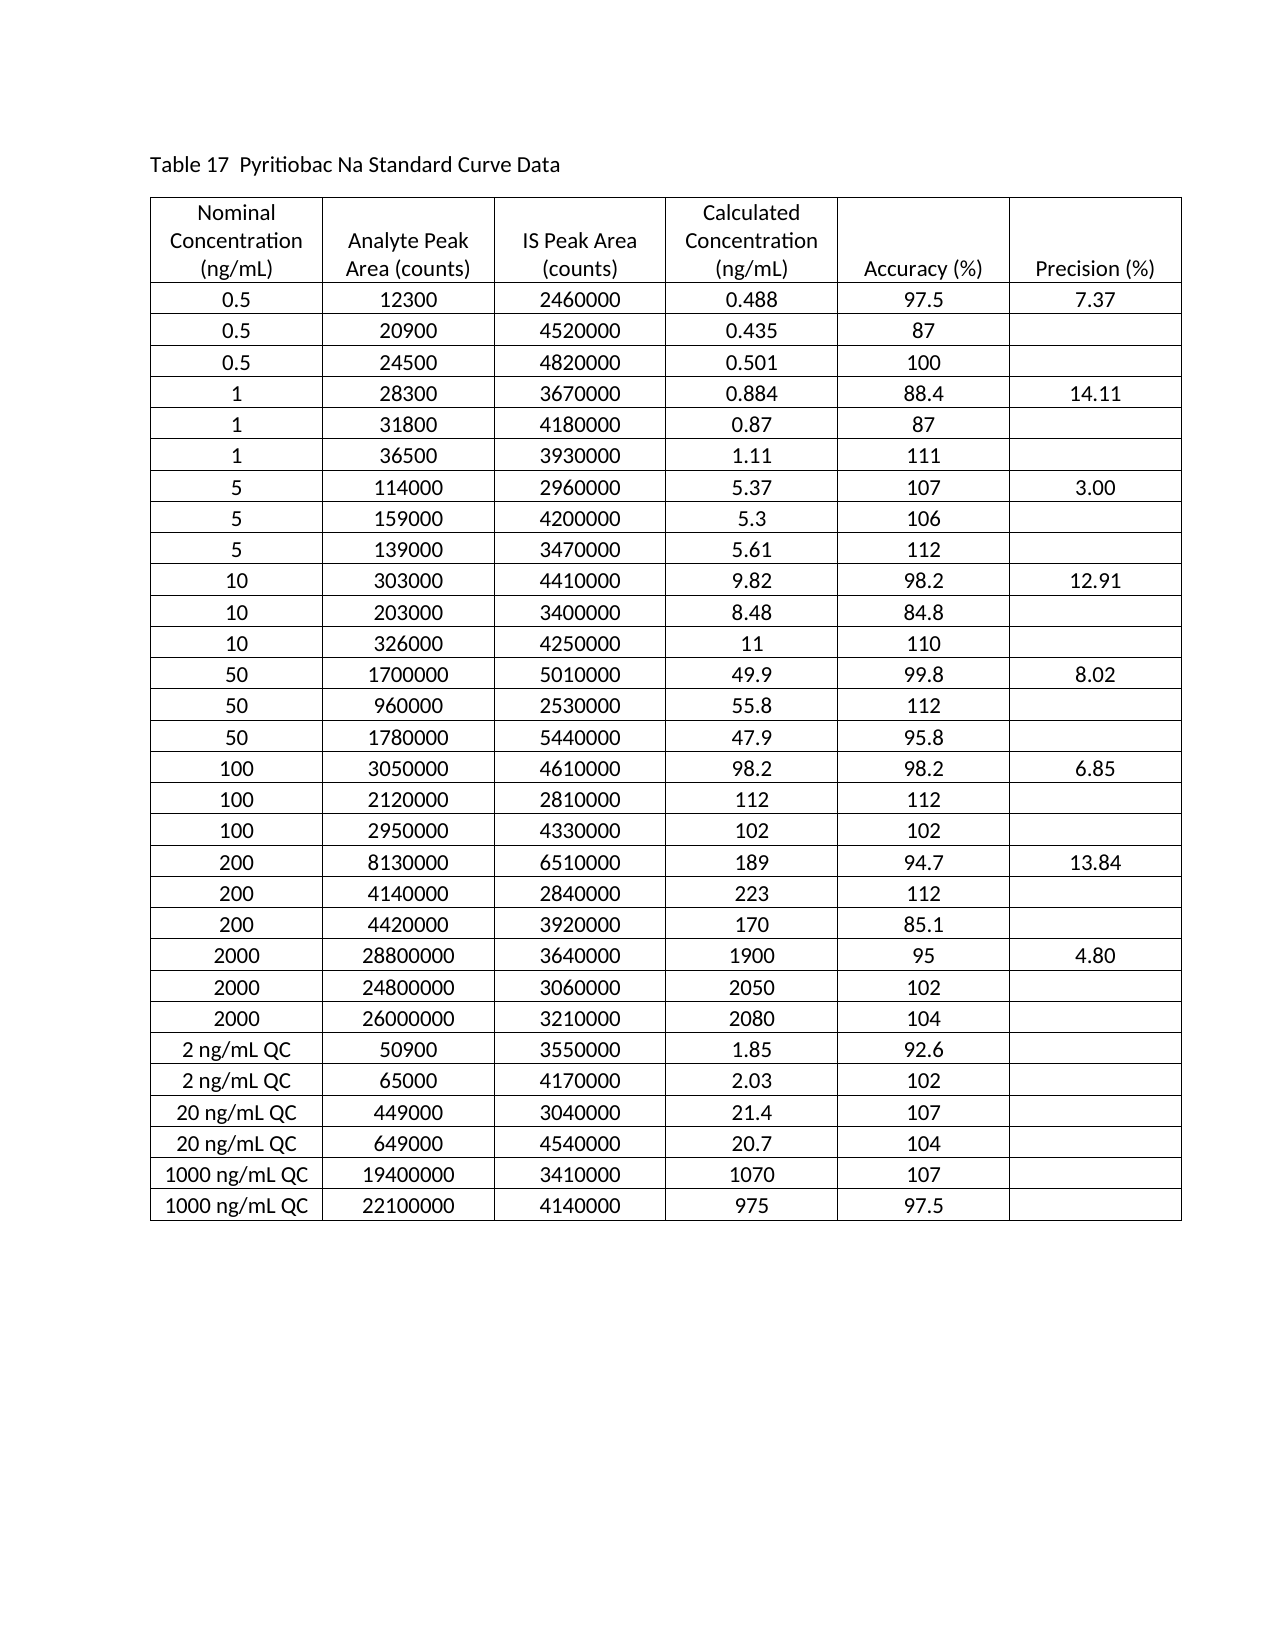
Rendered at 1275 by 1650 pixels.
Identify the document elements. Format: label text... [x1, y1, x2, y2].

table_cell 112 [838, 533, 1009, 563]
table_cell 102 [838, 814, 1009, 844]
table_cell 3400000 [495, 596, 665, 626]
table_cell 87 [838, 314, 1009, 344]
table_cell [1010, 877, 1181, 907]
table_header Accuracy (%) [838, 198, 1009, 282]
table_cell 112 [666, 783, 837, 813]
table_cell 2950000 [323, 814, 494, 844]
table_cell 8.02 [1010, 658, 1181, 688]
table_cell 4140000 [323, 877, 494, 907]
table_cell 28300 [323, 377, 494, 407]
table_cell 3.00 [1010, 471, 1181, 501]
table_cell 4820000 [495, 346, 665, 376]
table_cell 0.87 [666, 408, 837, 438]
table_cell [1010, 721, 1181, 751]
table_cell 102 [666, 814, 837, 844]
table_cell 84.8 [838, 596, 1009, 626]
table_cell 3210000 [495, 1002, 665, 1032]
table_cell 5 [151, 471, 322, 501]
table_cell 4180000 [495, 408, 665, 438]
table_cell 1900 [666, 939, 837, 969]
table_cell 13.84 [1010, 846, 1181, 876]
table_cell 203000 [323, 596, 494, 626]
table_cell 8.48 [666, 596, 837, 626]
table_cell [1010, 1096, 1181, 1126]
table_cell 102 [838, 971, 1009, 1001]
table_cell [1010, 1002, 1181, 1032]
table_cell 960000 [323, 689, 494, 719]
table_cell 88.4 [838, 377, 1009, 407]
table_cell 2.03 [666, 1064, 837, 1094]
table_cell 98.2 [838, 564, 1009, 594]
table_cell 95 [838, 939, 1009, 969]
table_cell 449000 [323, 1096, 494, 1126]
table_cell 7.37 [1010, 283, 1181, 313]
table_cell 2080 [666, 1002, 837, 1032]
table_cell 104 [838, 1002, 1009, 1032]
table_cell 5440000 [495, 721, 665, 751]
table_cell 3050000 [323, 752, 494, 782]
table_cell 3550000 [495, 1033, 665, 1063]
table_cell 2 ng/mL QC [151, 1033, 322, 1063]
table_cell 1.85 [666, 1033, 837, 1063]
table_cell 1700000 [323, 658, 494, 688]
table_cell 1 [151, 439, 322, 469]
table_cell 200 [151, 908, 322, 938]
table_cell 20 ng/mL QC [151, 1127, 322, 1157]
table_cell 0.501 [666, 346, 837, 376]
table_cell 4200000 [495, 502, 665, 532]
table_cell 114000 [323, 471, 494, 501]
table_cell [1010, 1064, 1181, 1094]
table_cell 200 [151, 877, 322, 907]
table_cell 1 [151, 408, 322, 438]
table_cell [1010, 408, 1181, 438]
table_cell 5 [151, 533, 322, 563]
table_cell 2530000 [495, 689, 665, 719]
table_cell 50 [151, 658, 322, 688]
table_cell 20 ng/mL QC [151, 1096, 322, 1126]
table_cell 200 [151, 846, 322, 876]
table_cell [1010, 439, 1181, 469]
table_cell 55.8 [666, 689, 837, 719]
table_cell 1780000 [323, 721, 494, 751]
table_cell 10 [151, 596, 322, 626]
table_cell 1.11 [666, 439, 837, 469]
table_cell 92.6 [838, 1033, 1009, 1063]
table_cell 99.8 [838, 658, 1009, 688]
table_cell 50 [151, 721, 322, 751]
table_cell 5.37 [666, 471, 837, 501]
table_cell 5.61 [666, 533, 837, 563]
table_cell 100 [151, 752, 322, 782]
table_cell 50900 [323, 1033, 494, 1063]
table_cell 65000 [323, 1064, 494, 1094]
table_cell 4.80 [1010, 939, 1181, 969]
table_header Nominal Concentration (ng/mL) [151, 198, 322, 282]
table_cell 0.5 [151, 346, 322, 376]
table_cell 3930000 [495, 439, 665, 469]
table_cell 9.82 [666, 564, 837, 594]
table_cell 2 ng/mL QC [151, 1064, 322, 1094]
table_cell 107 [838, 1096, 1009, 1126]
table_cell 2460000 [495, 283, 665, 313]
table_cell 0.884 [666, 377, 837, 407]
table_cell 4140000 [495, 1189, 665, 1219]
table_cell 36500 [323, 439, 494, 469]
table_cell [1010, 908, 1181, 938]
table_cell 2810000 [495, 783, 665, 813]
table_cell 5010000 [495, 658, 665, 688]
table_cell 1000 ng/mL QC [151, 1189, 322, 1219]
table_cell 98.2 [838, 752, 1009, 782]
table_cell 21.4 [666, 1096, 837, 1126]
table_cell [1010, 1127, 1181, 1157]
table_cell [1010, 346, 1181, 376]
table_cell 1 [151, 377, 322, 407]
table_cell 3920000 [495, 908, 665, 938]
table_cell [1010, 533, 1181, 563]
table_cell 102 [838, 1064, 1009, 1094]
table_cell [1010, 314, 1181, 344]
table_cell 139000 [323, 533, 494, 563]
table_cell 10 [151, 564, 322, 594]
table_cell 2000 [151, 1002, 322, 1032]
table_cell [1010, 1158, 1181, 1188]
table_cell 2960000 [495, 471, 665, 501]
table_cell 100 [838, 346, 1009, 376]
table_cell 3670000 [495, 377, 665, 407]
table_cell 0.5 [151, 283, 322, 313]
table_cell 26000000 [323, 1002, 494, 1032]
table_cell 4330000 [495, 814, 665, 844]
table_cell 170 [666, 908, 837, 938]
table_cell 22100000 [323, 1189, 494, 1219]
table_header IS Peak Area (counts) [495, 198, 665, 282]
table_cell 2120000 [323, 783, 494, 813]
table_cell 24500 [323, 346, 494, 376]
table_cell [1010, 689, 1181, 719]
table_cell 100 [151, 814, 322, 844]
table_header Analyte Peak Area (counts) [323, 198, 494, 282]
table_cell 6.85 [1010, 752, 1181, 782]
table_cell 106 [838, 502, 1009, 532]
table_cell [1010, 1189, 1181, 1219]
table_cell 24800000 [323, 971, 494, 1001]
table_cell 4170000 [495, 1064, 665, 1094]
table_cell 0.5 [151, 314, 322, 344]
table_cell 20.7 [666, 1127, 837, 1157]
table_cell 12300 [323, 283, 494, 313]
table_cell 12.91 [1010, 564, 1181, 594]
table_cell 100 [151, 783, 322, 813]
table_cell 975 [666, 1189, 837, 1219]
table_cell 110 [838, 627, 1009, 657]
table_cell 112 [838, 783, 1009, 813]
table_cell 49.9 [666, 658, 837, 688]
table_cell 326000 [323, 627, 494, 657]
table_cell 5 [151, 502, 322, 532]
table_cell 28800000 [323, 939, 494, 969]
table_cell 19400000 [323, 1158, 494, 1188]
table_cell 0.488 [666, 283, 837, 313]
table_cell 303000 [323, 564, 494, 594]
table_cell [1010, 971, 1181, 1001]
table_cell [1010, 502, 1181, 532]
table_cell [1010, 596, 1181, 626]
table_cell 111 [838, 439, 1009, 469]
table_cell 31800 [323, 408, 494, 438]
table_cell 85.1 [838, 908, 1009, 938]
table_cell 10 [151, 627, 322, 657]
table_cell 8130000 [323, 846, 494, 876]
table_cell [1010, 783, 1181, 813]
table_cell 4420000 [323, 908, 494, 938]
table_cell [1010, 627, 1181, 657]
table_cell 50 [151, 689, 322, 719]
table_cell 1000 ng/mL QC [151, 1158, 322, 1188]
table_cell 97.5 [838, 1189, 1009, 1219]
table_cell 112 [838, 877, 1009, 907]
table_cell [1010, 814, 1181, 844]
table_cell 3640000 [495, 939, 665, 969]
table_cell 6510000 [495, 846, 665, 876]
table_cell 1070 [666, 1158, 837, 1188]
table_cell 112 [838, 689, 1009, 719]
table_cell 98.2 [666, 752, 837, 782]
table_cell 4610000 [495, 752, 665, 782]
table_cell 3470000 [495, 533, 665, 563]
table_cell 20900 [323, 314, 494, 344]
table_cell 95.8 [838, 721, 1009, 751]
table_cell 2000 [151, 971, 322, 1001]
table_cell 107 [838, 471, 1009, 501]
table_cell 94.7 [838, 846, 1009, 876]
table_cell [1010, 1033, 1181, 1063]
table_cell 5.3 [666, 502, 837, 532]
table_cell 4520000 [495, 314, 665, 344]
table_cell 11 [666, 627, 837, 657]
table_cell 87 [838, 408, 1009, 438]
table_cell 47.9 [666, 721, 837, 751]
table_cell 107 [838, 1158, 1009, 1188]
table_cell 3410000 [495, 1158, 665, 1188]
table_header Precision (%) [1010, 198, 1181, 282]
table_cell 4540000 [495, 1127, 665, 1157]
text Table 17 Pyritiobac Na Standard Curve Data [150, 150, 1125, 178]
table_cell 2000 [151, 939, 322, 969]
table_cell 649000 [323, 1127, 494, 1157]
table_cell 0.435 [666, 314, 837, 344]
table_cell 159000 [323, 502, 494, 532]
table_cell 97.5 [838, 283, 1009, 313]
table_header Calculated Concentration (ng/mL) [666, 198, 837, 282]
table_cell 4250000 [495, 627, 665, 657]
table_cell 223 [666, 877, 837, 907]
table_cell 104 [838, 1127, 1009, 1157]
table_cell 14.11 [1010, 377, 1181, 407]
table_cell 3040000 [495, 1096, 665, 1126]
table_cell 4410000 [495, 564, 665, 594]
table_cell 189 [666, 846, 837, 876]
table_cell 3060000 [495, 971, 665, 1001]
table_cell 2050 [666, 971, 837, 1001]
table_cell 2840000 [495, 877, 665, 907]
